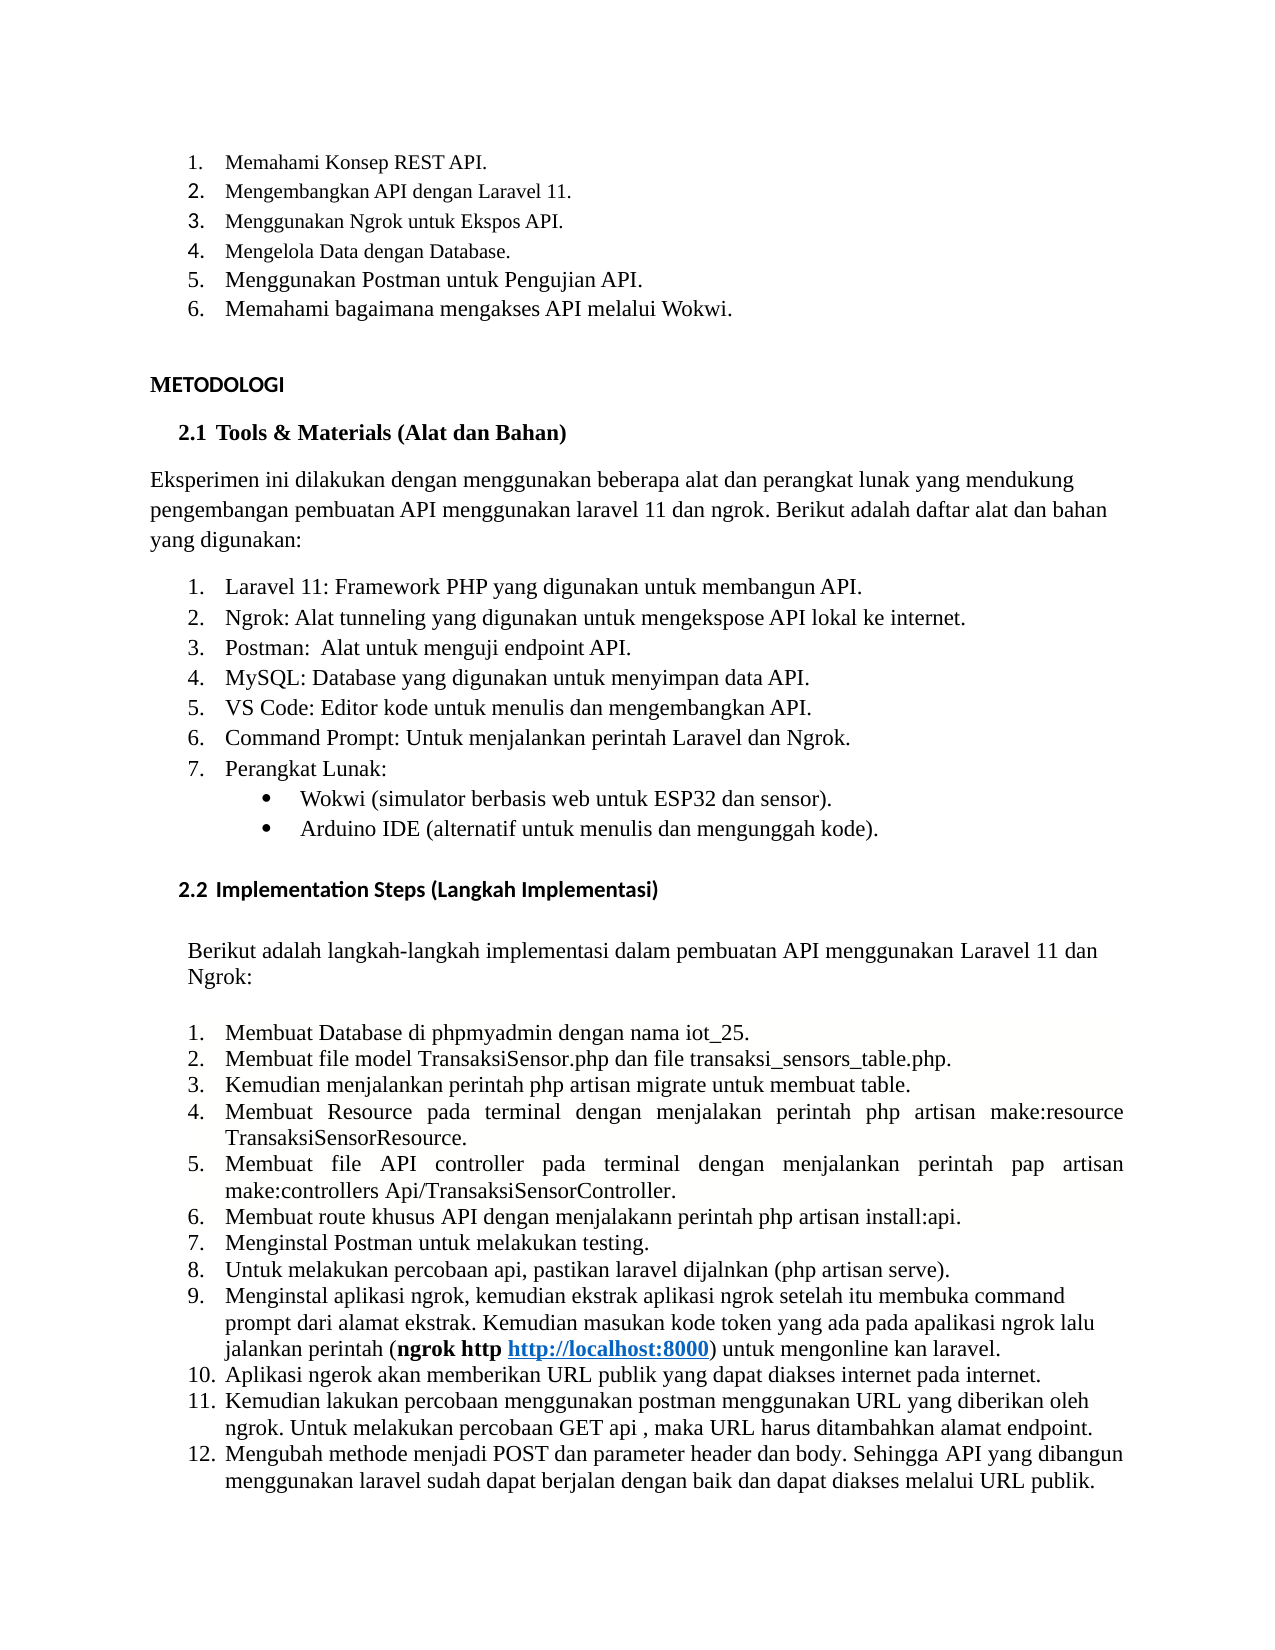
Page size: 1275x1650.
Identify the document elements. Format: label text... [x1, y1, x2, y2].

list Membuat route khusus API dengan menjalakann perintah php artisan install:api. [187, 1203, 1125, 1229]
list Mengelola Data dengan Database. [187, 236, 1125, 264]
text Eksperimen ini dilakukan dengan menggunakan beberapa alat dan perangkat lunak yang mendukung pengembangan pembuatan API menggunakan laravel 11 dan ngrok. Berikut adalah daftar alat dan bahan yang digunakan: [150, 466, 1125, 553]
list Membuat file model TransaksiSensor.php dan file transaksi_sensors_table.php. [187, 1045, 1125, 1071]
list Menggunakan Postman untuk Pengujian API. [187, 267, 1125, 293]
list Mengubah methode menjadi POST dan parameter header dan body. Sehingga API yang dibangun menggunakan laravel sudah dapat berjalan dengan baik dan dapat diakses melalui URL publik. [187, 1440, 1125, 1493]
list Tools & Materials (Alat dan Bahan) [178, 419, 1125, 446]
list Menginstal Postman untuk melakukan testing. [187, 1229, 1125, 1256]
list Aplikasi ngerok akan memberikan URL publik yang dapat diakses internet pada internet. [187, 1361, 1125, 1388]
list Membuat Resource pada terminal dengan menjalakan perintah php artisan make:resource TransaksiSensorResource. [187, 1098, 1125, 1150]
list Laravel 11: Framework PHP yang digunakan untuk membangun API. [187, 573, 1125, 600]
list Kemudian menjalankan perintah php artisan migrate untuk membuat table. [187, 1071, 1125, 1098]
list Implementation Steps (Langkah Implementasi) [178, 875, 1125, 903]
list Postman: Alat untuk menguji endpoint API. [187, 634, 1125, 660]
list Wokwi (simulator berbasis web untuk ESP32 dan sensor). [262, 785, 1125, 811]
list Command Prompt: Untuk menjalankan perintah Laravel dan Ngrok. [187, 724, 1125, 751]
list Menggunakan Ngrok untuk Ekspos API. [187, 206, 1125, 234]
list Memahami Konsep REST API. [187, 150, 1125, 174]
list Arduino IDE (alternatif untuk menulis dan mengunggah kode). [262, 815, 1125, 841]
list Untuk melakukan percobaan api, pastikan laravel dijalnkan (php artisan serve). [187, 1256, 1125, 1282]
list Kemudian lakukan percobaan menggunakan postman menggunakan URL yang diberikan oleh ngrok. Untuk melakukan percobaan GET api , maka URL harus ditambahkan alamat endpoint. [187, 1388, 1125, 1440]
text METODOLOGI [150, 370, 1125, 398]
list Perangkat Lunak: [187, 754, 1125, 781]
list VS Code: Editor kode untuk menulis dan mengembangkan API. [187, 694, 1125, 721]
list Memahami bagaimana mengakses API melalui Wokwi. [187, 295, 1125, 321]
text Berikut adalah langkah-langkah implementasi dalam pembuatan API menggunakan Laravel 11 dan Ngrok: [187, 937, 1125, 989]
list Membuat Database di phpmyadmin dengan nama iot_25. [187, 1019, 1125, 1045]
list Mengembangkan API dengan Laravel 11. [187, 176, 1125, 204]
list Membuat file API controller pada terminal dengan menjalankan perintah pap artisan make:controllers Api/TransaksiSensorController. [187, 1150, 1125, 1203]
list Menginstal aplikasi ngrok, kemudian ekstrak aplikasi ngrok setelah itu membuka command prompt dari alamat ekstrak. Kemudian masukan kode token yang ada pada apalikasi ngrok lalu jalankan perintah (ngrok http http://localhost:8000) untuk mengonline kan laravel. [187, 1282, 1125, 1361]
list MySQL: Database yang digunakan untuk menyimpan data API. [187, 664, 1125, 690]
list Ngrok: Alat tunneling yang digunakan untuk mengekspose API lokal ke internet. [187, 603, 1125, 630]
